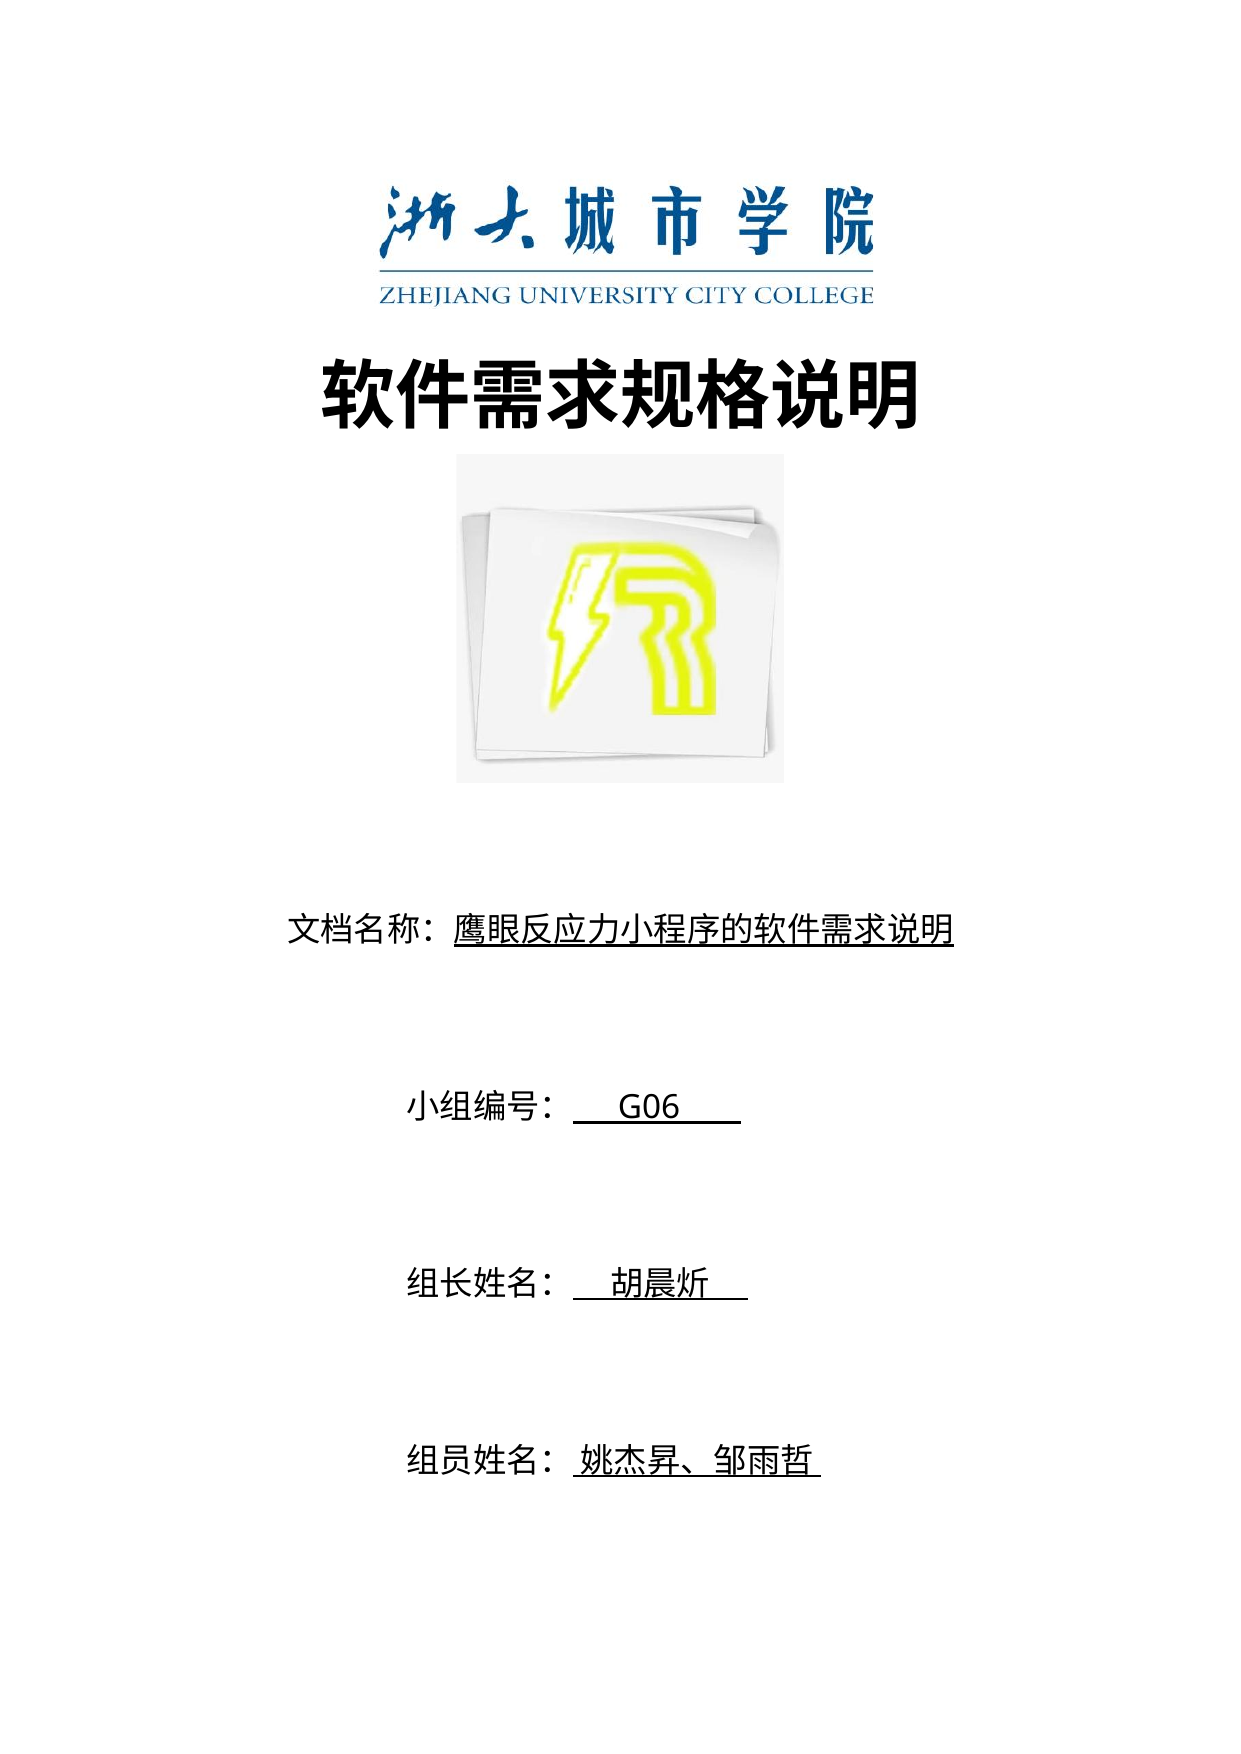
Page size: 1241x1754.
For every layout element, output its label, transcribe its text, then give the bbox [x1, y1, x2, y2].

text 组员姓名： 姚杰昇、邹雨哲 [362, 1425, 1053, 1490]
text 小组编号： G06 [362, 1072, 1053, 1137]
picture [456, 454, 784, 783]
text 软件需求规格说明 [187, 324, 1053, 454]
picture [367, 177, 874, 309]
text 组长姓名： 胡晨炘 [362, 1248, 1053, 1313]
text 文档名称：鹰眼反应力小程序的软件需求说明 [187, 895, 1053, 960]
